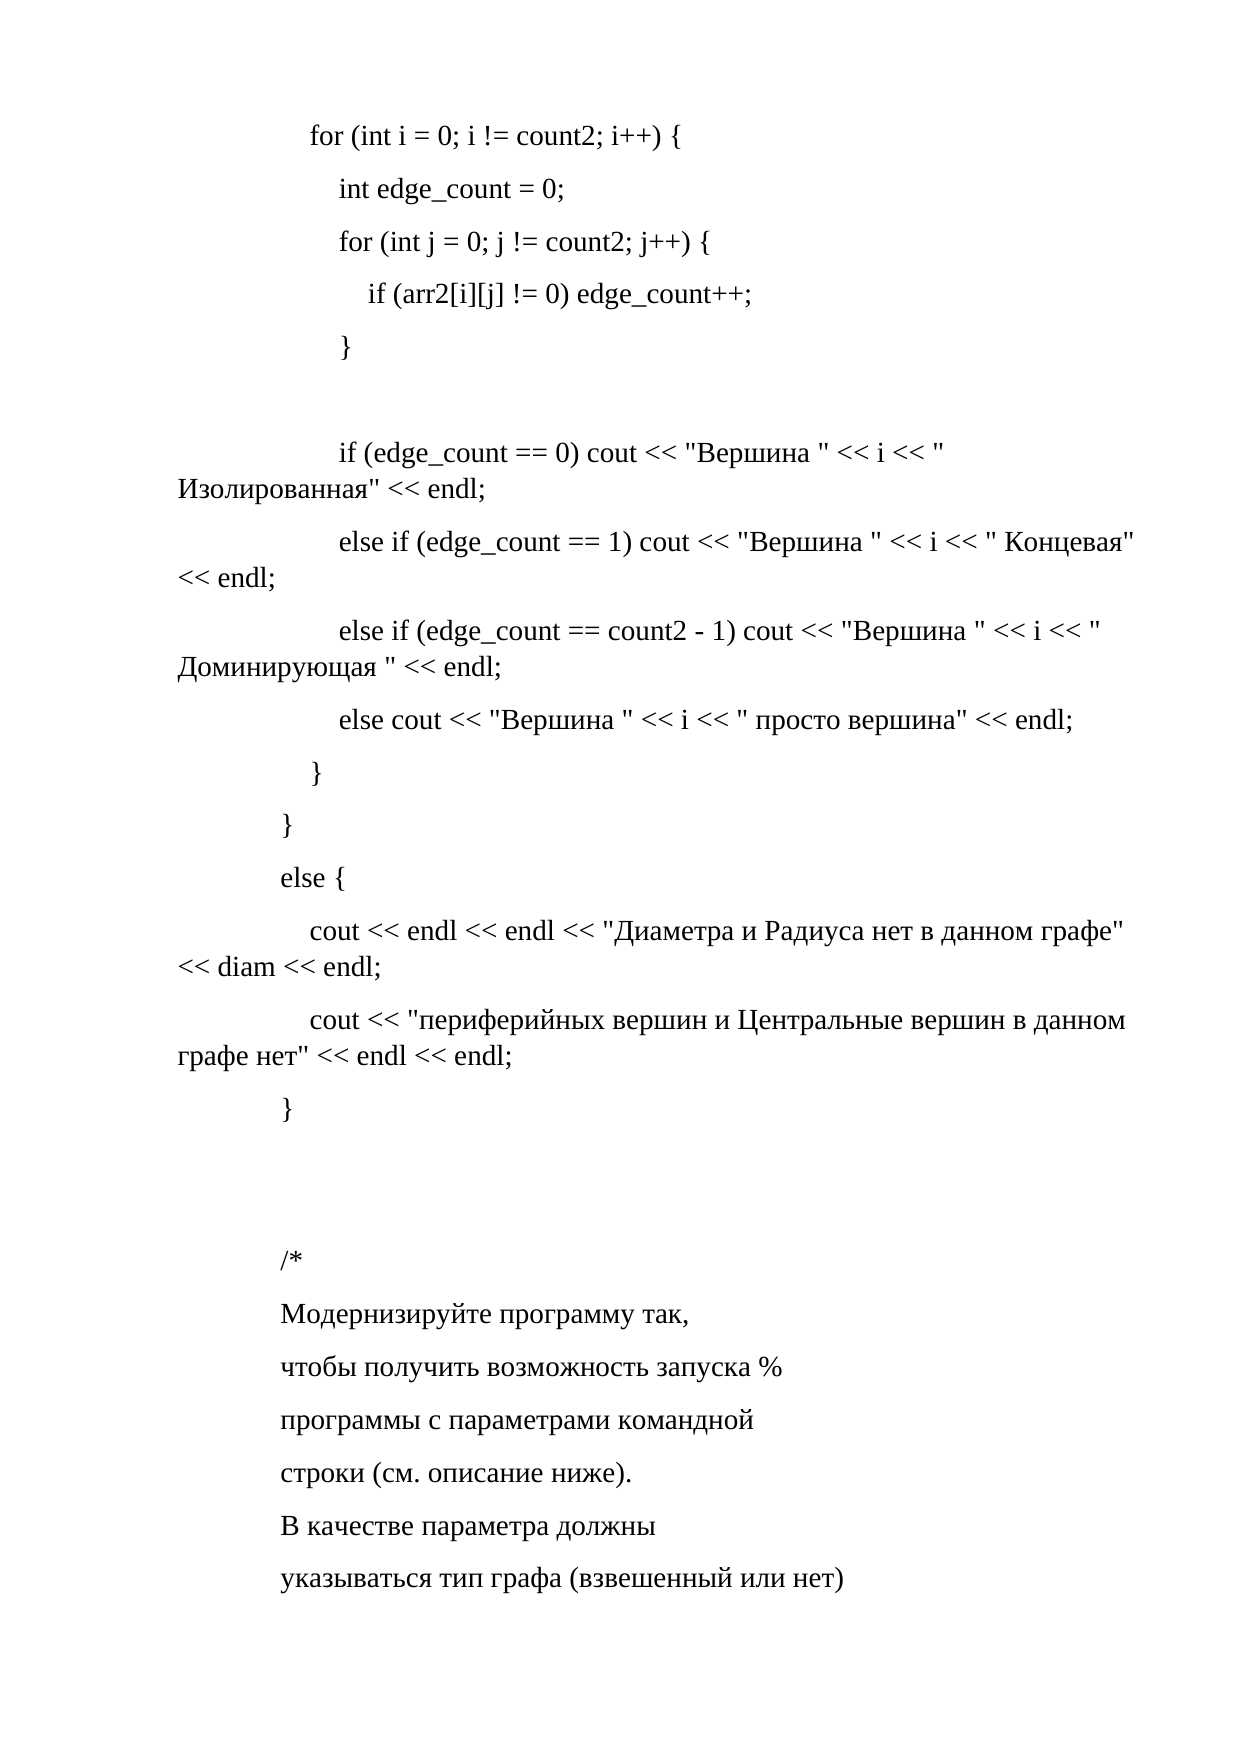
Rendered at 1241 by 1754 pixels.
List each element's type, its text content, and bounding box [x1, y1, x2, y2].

text if (arr2[i][j] != 0) edge_count++; [177, 277, 1152, 310]
text else { [177, 860, 1152, 894]
text if (edge_count == 0) cout << "Вершина " << i << " Изолированная" << endl; [177, 435, 1152, 505]
text cout << endl << endl << "Диаметра и Радиуса нет в данном графе" << diam << endl; [177, 913, 1152, 983]
text } [177, 1091, 1152, 1124]
text } [177, 807, 1152, 841]
text программы с параметрами командной [177, 1402, 1152, 1436]
text else if (edge_count == 1) cout << "Вершина " << i << " Концевая" << endl; [177, 524, 1152, 594]
text /* [177, 1243, 1152, 1277]
text int edge_count = 0; [177, 171, 1152, 204]
text for (int j = 0; j != count2; j++) { [177, 224, 1152, 257]
text строки (см. описание ниже). [177, 1455, 1152, 1488]
text } [177, 755, 1152, 788]
text for (int i = 0; i != count2; i++) { [177, 118, 1152, 152]
text В качестве параметра должны [177, 1508, 1152, 1541]
text указываться тип графа (взвешенный или нет) [177, 1560, 1152, 1594]
text else if (edge_count == count2 - 1) cout << "Вершина " << i << " Доминирующая " << endl; [177, 613, 1152, 683]
text cout << "периферийных вершин и Центральные вершин в данном графе нет" << endl << endl; [177, 1002, 1152, 1072]
text else cout << "Вершина " << i << " просто вершина" << endl; [177, 702, 1152, 735]
text } [177, 329, 1152, 363]
text чтобы получить возможность запуска % [177, 1349, 1152, 1383]
text Модернизируйте программу так, [177, 1296, 1152, 1330]
